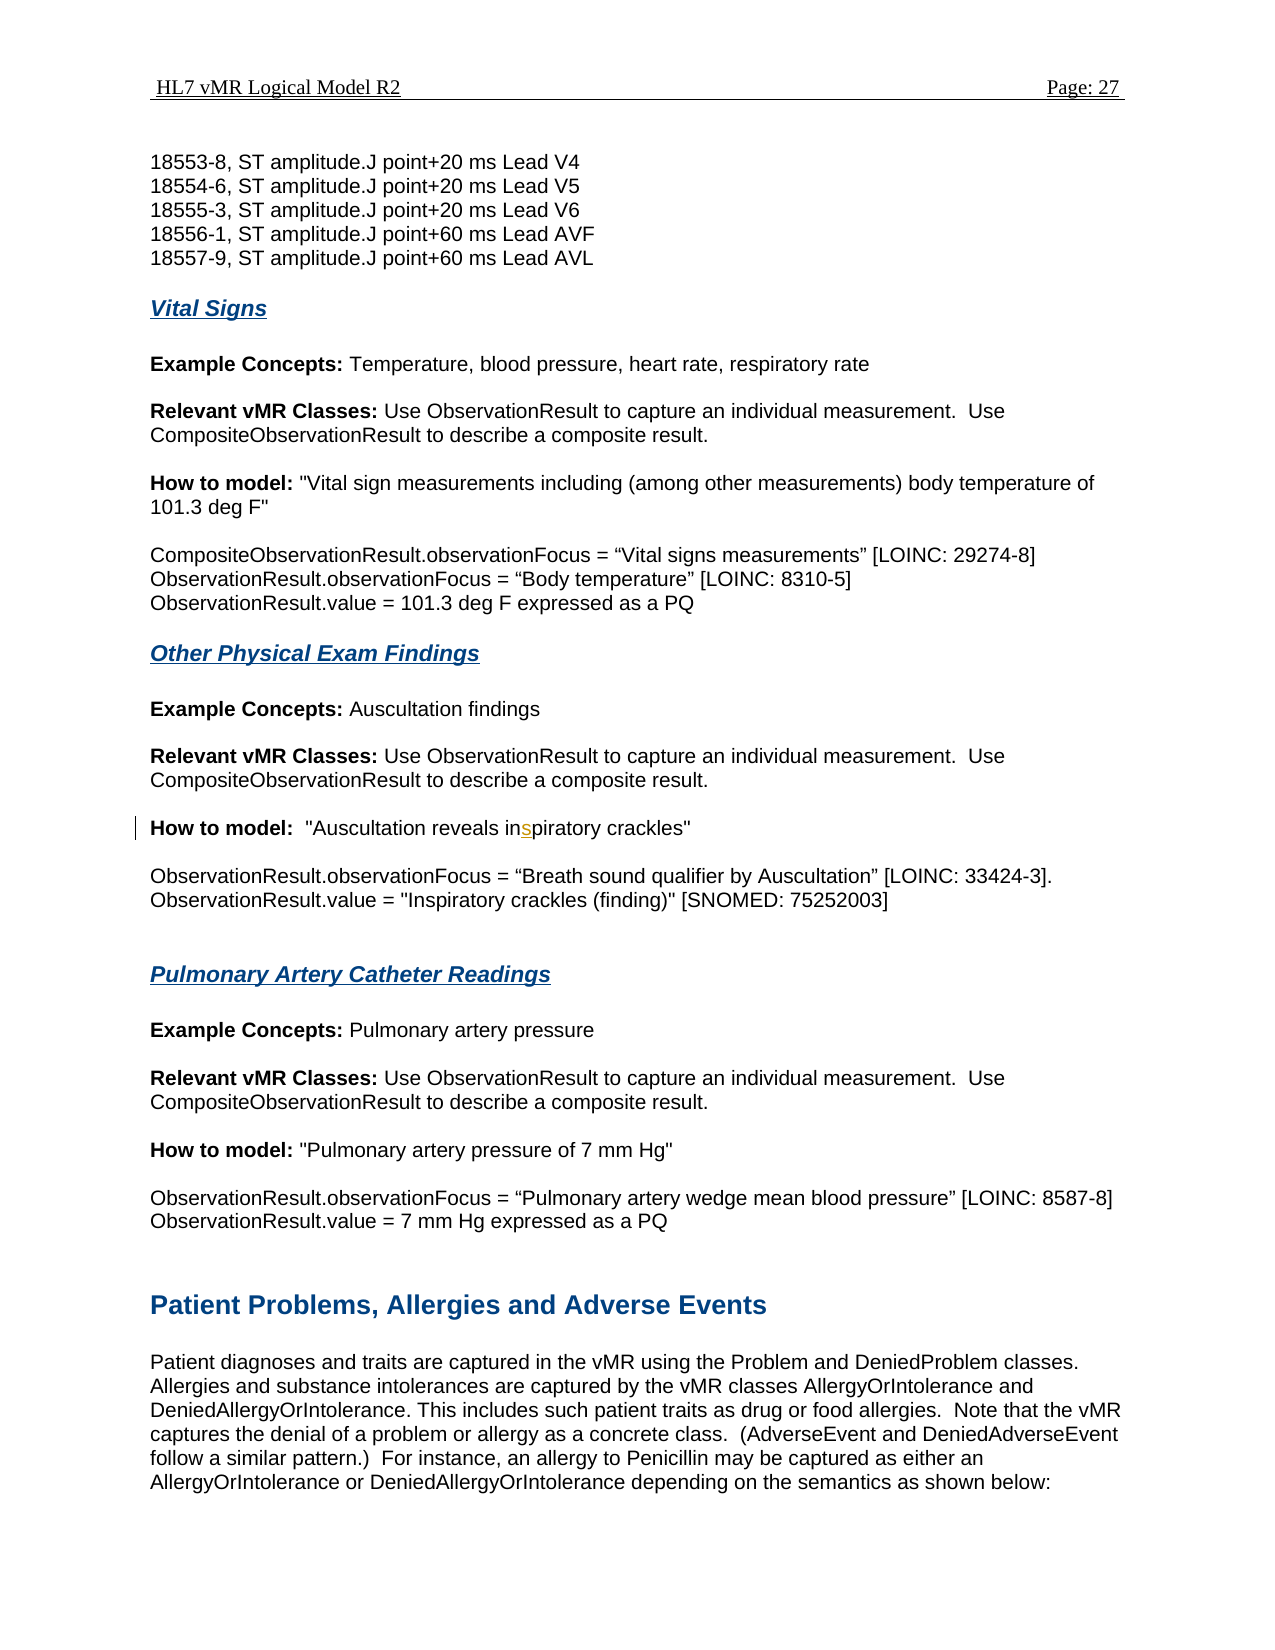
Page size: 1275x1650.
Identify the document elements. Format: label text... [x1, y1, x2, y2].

text 18553-8, ST amplitude.J point+20 ms Lead V4 [150, 150, 1125, 174]
text Example Concepts: Auscultation findings [150, 696, 1125, 720]
text ObservationResult.value = 7 mm Hg expressed as a PQ [150, 1209, 1125, 1233]
text ObservationResult.observationFocus = “Breath sound qualifier by Auscultation” [LOINC: 33424-3]. [150, 864, 1125, 888]
text 18554-6, ST amplitude.J point+20 ms Lead V5 [150, 174, 1125, 198]
text ObservationResult.value = 101.3 deg F expressed as a PQ [150, 591, 1125, 615]
text 18557-9, ST amplitude.J point+60 ms Lead AVL [150, 246, 1125, 270]
text Patient diagnoses and traits are captured in the vMR using the Problem and DeniedProblem classes. Allergies and substance intolerances are captured by the vMR classes AllergyOrIntolerance and DeniedAllergyOrIntolerance. This includes such patient traits as drug or food allergies. Note that the vMR captures the denial of a problem or allergy as a concrete class. (AdverseEvent and DeniedAdverseEvent follow a similar pattern.) For instance, an allergy to Penicillin may be captured as either an AllergyOrIntolerance or DeniedAllergyOrIntolerance depending on the semantics as shown below: [150, 1350, 1125, 1494]
text ObservationResult.observationFocus = “Body temperature” [LOINC: 8310-5] [150, 567, 1125, 591]
text Example Concepts: Temperature, blood pressure, heart rate, respiratory rate [150, 351, 1125, 375]
subtitle Pulmonary Artery Catheter Readings [150, 961, 1125, 987]
text Relevant vMR Classes: Use ObservationResult to capture an individual measurement. Use CompositeObservationResult to describe a composite result. [150, 1066, 1125, 1113]
text 18556-1, ST amplitude.J point+60 ms Lead AVF [150, 222, 1125, 246]
text 18555-3, ST amplitude.J point+20 ms Lead V6 [150, 198, 1125, 222]
text Relevant vMR Classes: Use ObservationResult to capture an individual measurement. Use CompositeObservationResult to describe a composite result. [150, 744, 1125, 792]
text ObservationResult.value = "Inspiratory crackles (finding)" [SNOMED: 75252003] [150, 888, 1125, 912]
subtitle Patient Problems, Allergies and Adverse Events [150, 1289, 1125, 1320]
subtitle Vital Signs [150, 295, 1125, 321]
text Example Concepts: Pulmonary artery pressure [150, 1018, 1125, 1042]
text How to model: "Auscultation reveals inpiratory crackles" [150, 816, 1125, 840]
text Relevant vMR Classes: Use ObservationResult to capture an individual measurement. Use CompositeObservationResult to describe a composite result. [150, 399, 1125, 447]
text How to model: "Vital sign measurements including (among other measurements) body temperature of 101.3 deg F" [150, 471, 1125, 519]
text CompositeObservationResult.observationFocus = “Vital signs measurements” [LOINC: 29274-8] [150, 543, 1125, 567]
text How to model: "Pulmonary artery pressure of 7 mm Hg" [150, 1137, 1125, 1161]
subtitle Other Physical Exam Findings [150, 640, 1125, 666]
text ObservationResult.observationFocus = “Pulmonary artery wedge mean blood pressure” [LOINC: 8587-8] [150, 1185, 1125, 1209]
